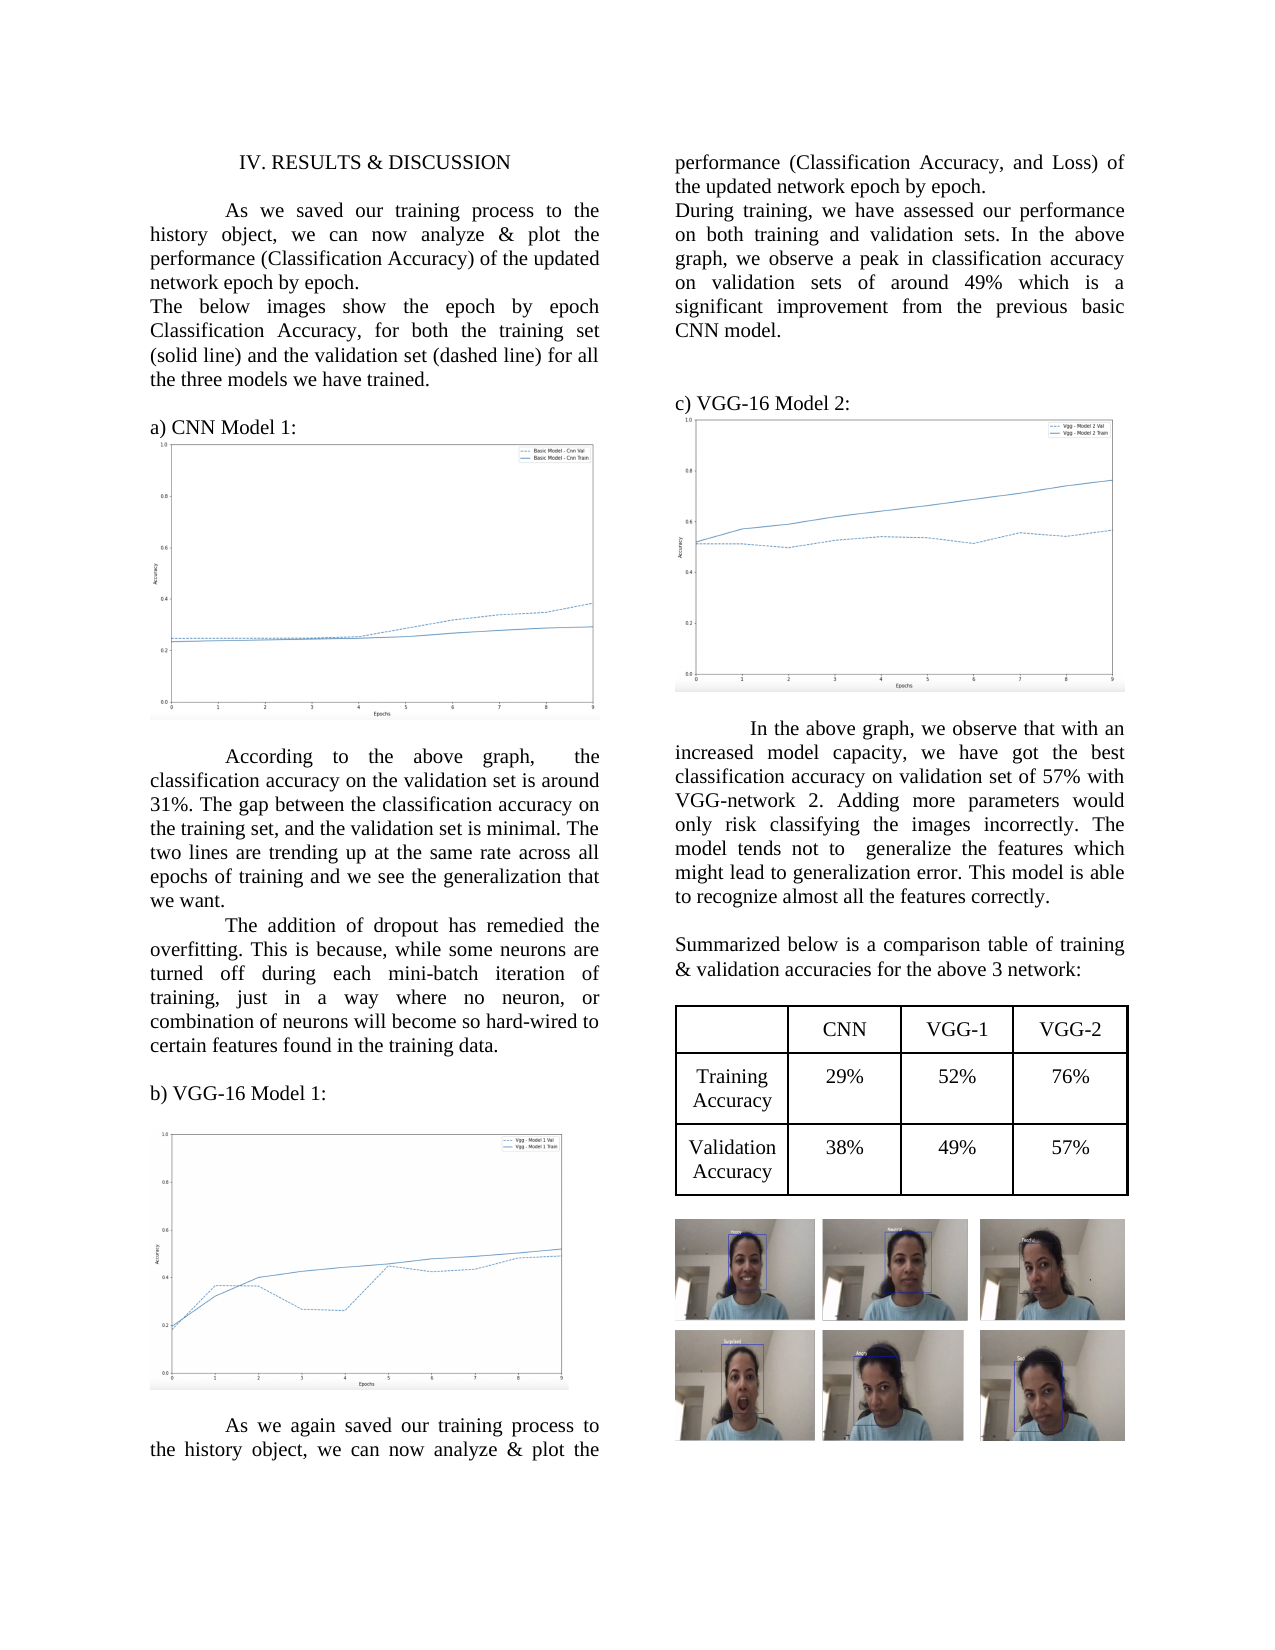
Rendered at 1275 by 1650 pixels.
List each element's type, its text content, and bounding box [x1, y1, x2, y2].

picture [150, 1129, 569, 1390]
text The below images show the epoch by epoch Classification Accuracy, for both the training set (solid line) and the validation set (dashed line) for all the three models we have trained. [150, 294, 600, 391]
table_cell 57% [1014, 1125, 1126, 1194]
text a) CNN Model 1: [150, 415, 600, 438]
text b) VGG-16 Model 1: [150, 1081, 600, 1105]
text According to the above graph, the classification accuracy on the validation set is around 31%. The gap between the classification accuracy on the training set, and the validation set is minimal. The two lines are trending up at the same rate across all epochs of training and we see the generalization that we want. [150, 744, 600, 912]
table_cell 38% [789, 1125, 900, 1194]
table_cell Training Accuracy [677, 1054, 787, 1123]
text IV. RESULTS & DISCUSSION [150, 150, 600, 174]
table_header VGG-2 [1014, 1007, 1126, 1052]
picture [675, 1219, 1125, 1441]
picture [150, 438, 600, 720]
table_cell 52% [902, 1054, 1012, 1123]
picture [675, 414, 1125, 692]
table_cell 29% [789, 1054, 900, 1123]
text During training, we have assessed our performance on both training and validation sets. In the above graph, we observe a peak in classification accuracy on validation sets of around 49% which is a significant improvement from the previous basic CNN model. [675, 198, 1125, 342]
table_header CNN [789, 1007, 900, 1052]
text Summarized below is a comparison table of training & validation accuracies for the above 3 network: [675, 932, 1125, 981]
text The addition of dropout has remedied the overfitting. This is because, while some neurons are turned off during each mini-batch iteration of training, just in a way where no neuron, or combination of neurons will become so hard-wired to certain features found in the training data. [150, 912, 600, 1057]
table_cell 49% [902, 1125, 1012, 1194]
text In the above graph, we observe that with an increased model capacity, we have got the best classification accuracy on validation set of 57% with VGG-network 2. Adding more parameters would only risk classifying the images incorrectly. The model tends not to generalize the features which might lead to generalization error. This model is able to recognize almost all the features correctly. [675, 716, 1125, 908]
text c) VGG-16 Model 2: [675, 391, 1125, 414]
table_header VGG-1 [902, 1007, 1012, 1052]
table_cell 76% [1014, 1054, 1126, 1123]
text As we again saved our training process to the history object, we can now analyze & plot the performance (Classification Accuracy, and Loss) of the updated network epoch by epoch. [675, 150, 1125, 198]
table_header [677, 1007, 787, 1052]
table_cell Validation Accuracy [677, 1125, 787, 1194]
text As we saved our training process to the history object, we can now analyze & plot the performance (Classification Accuracy) of the updated network epoch by epoch. [150, 198, 600, 294]
text As we again saved our training process to the history object, we can now analyze & plot the performance (Classification Accuracy, and Loss) of the updated network epoch by epoch. [150, 1413, 600, 1461]
